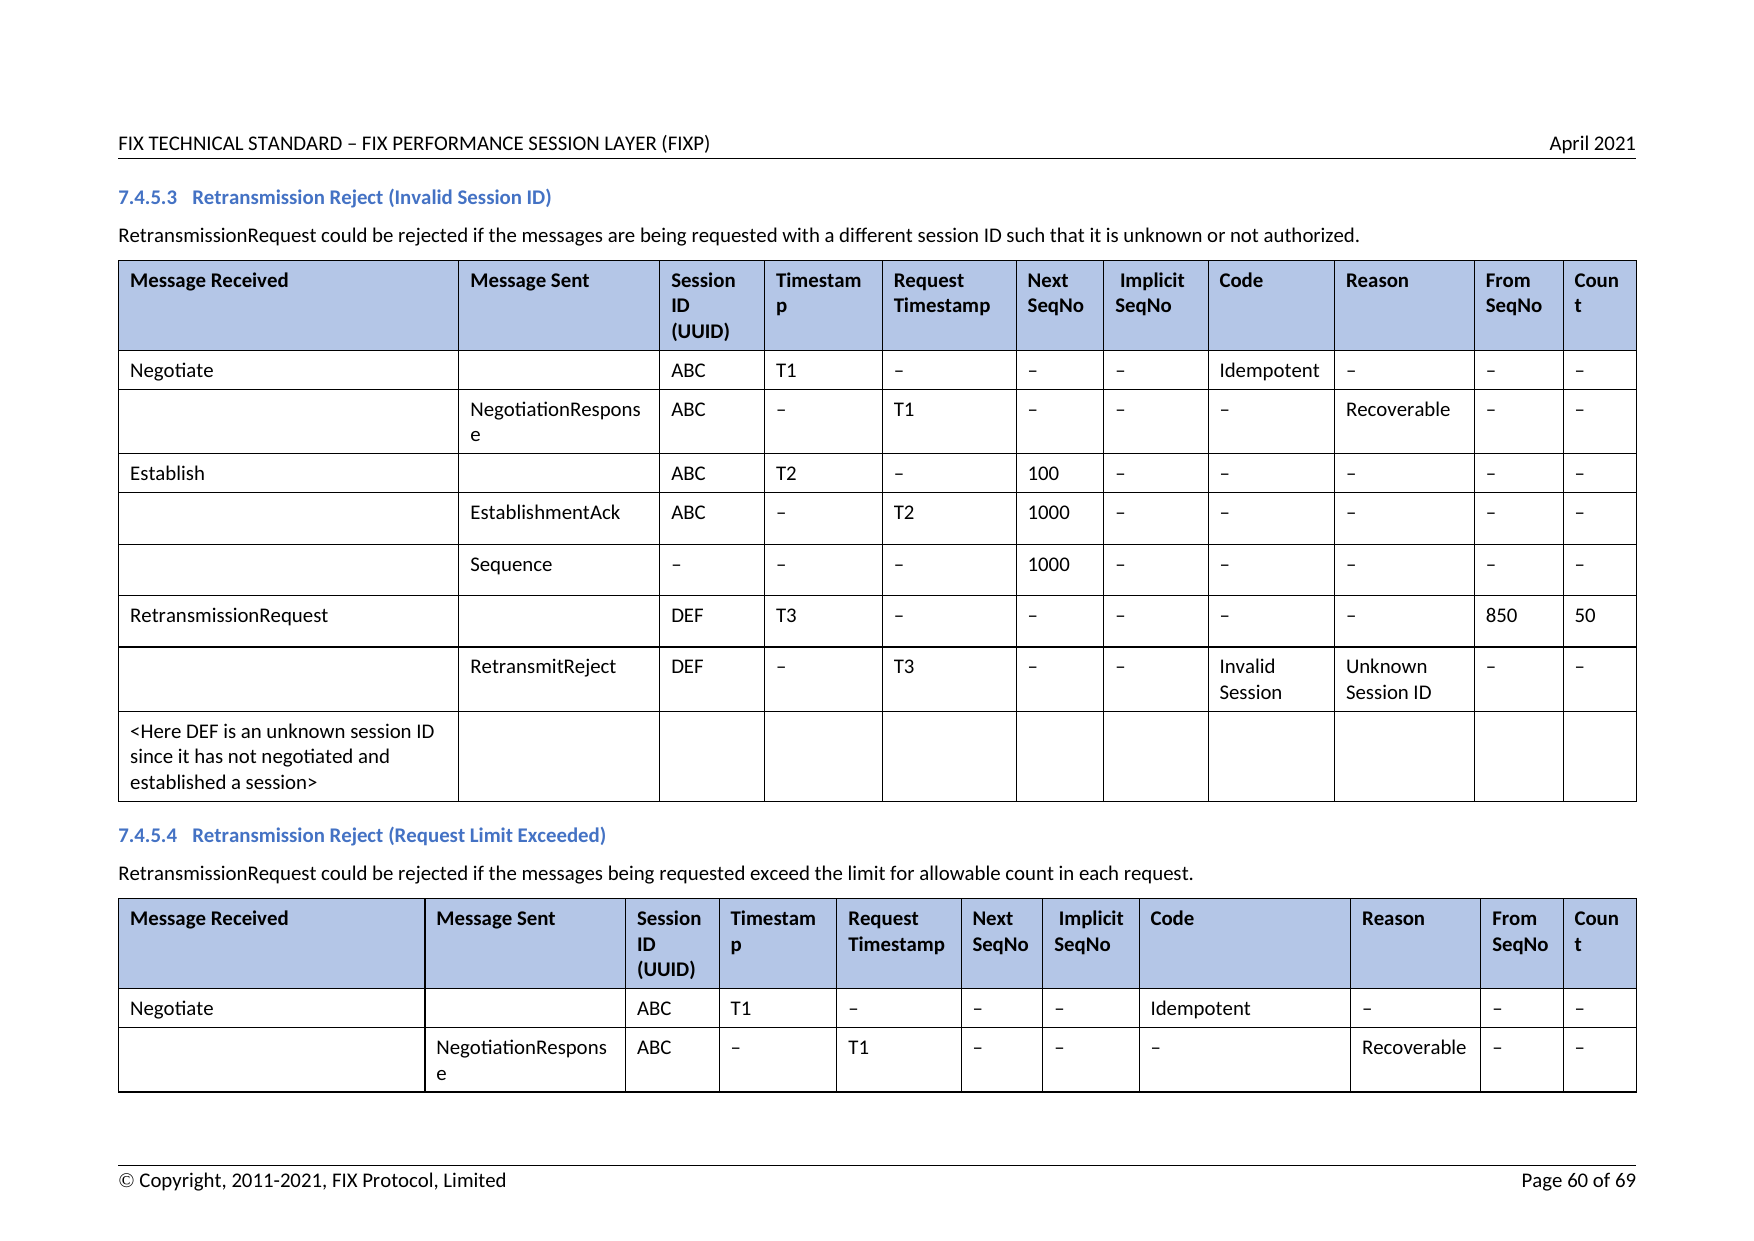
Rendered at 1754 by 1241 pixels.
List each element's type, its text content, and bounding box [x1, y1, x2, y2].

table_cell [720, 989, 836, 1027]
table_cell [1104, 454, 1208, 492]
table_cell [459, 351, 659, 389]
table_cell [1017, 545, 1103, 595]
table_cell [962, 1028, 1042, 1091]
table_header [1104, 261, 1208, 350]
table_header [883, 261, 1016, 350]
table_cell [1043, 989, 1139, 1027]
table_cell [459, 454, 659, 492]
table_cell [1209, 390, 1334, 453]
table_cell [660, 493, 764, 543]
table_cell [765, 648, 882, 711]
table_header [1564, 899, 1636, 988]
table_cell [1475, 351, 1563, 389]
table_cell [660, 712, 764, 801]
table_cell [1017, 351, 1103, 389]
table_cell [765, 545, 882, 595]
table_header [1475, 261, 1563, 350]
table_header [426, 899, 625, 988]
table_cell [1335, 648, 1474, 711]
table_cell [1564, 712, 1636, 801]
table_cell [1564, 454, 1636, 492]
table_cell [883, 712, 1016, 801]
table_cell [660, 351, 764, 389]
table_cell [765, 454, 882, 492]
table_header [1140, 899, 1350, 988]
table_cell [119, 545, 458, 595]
subtitle Retransmission Reject (Invalid Session ID) [118, 184, 1636, 209]
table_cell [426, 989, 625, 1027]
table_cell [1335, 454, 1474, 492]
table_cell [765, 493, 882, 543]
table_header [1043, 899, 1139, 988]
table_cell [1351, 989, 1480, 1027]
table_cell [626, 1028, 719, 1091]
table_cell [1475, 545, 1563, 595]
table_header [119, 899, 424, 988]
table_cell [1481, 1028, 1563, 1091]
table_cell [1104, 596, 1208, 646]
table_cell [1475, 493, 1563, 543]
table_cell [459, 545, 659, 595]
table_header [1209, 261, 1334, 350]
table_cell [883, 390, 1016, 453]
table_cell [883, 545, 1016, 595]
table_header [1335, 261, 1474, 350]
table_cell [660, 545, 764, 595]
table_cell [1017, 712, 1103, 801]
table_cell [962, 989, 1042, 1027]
text RetransmissionRequest could be rejected if the messages are being requested with a different session ID such that it is unknown or not authorized. [118, 222, 1636, 247]
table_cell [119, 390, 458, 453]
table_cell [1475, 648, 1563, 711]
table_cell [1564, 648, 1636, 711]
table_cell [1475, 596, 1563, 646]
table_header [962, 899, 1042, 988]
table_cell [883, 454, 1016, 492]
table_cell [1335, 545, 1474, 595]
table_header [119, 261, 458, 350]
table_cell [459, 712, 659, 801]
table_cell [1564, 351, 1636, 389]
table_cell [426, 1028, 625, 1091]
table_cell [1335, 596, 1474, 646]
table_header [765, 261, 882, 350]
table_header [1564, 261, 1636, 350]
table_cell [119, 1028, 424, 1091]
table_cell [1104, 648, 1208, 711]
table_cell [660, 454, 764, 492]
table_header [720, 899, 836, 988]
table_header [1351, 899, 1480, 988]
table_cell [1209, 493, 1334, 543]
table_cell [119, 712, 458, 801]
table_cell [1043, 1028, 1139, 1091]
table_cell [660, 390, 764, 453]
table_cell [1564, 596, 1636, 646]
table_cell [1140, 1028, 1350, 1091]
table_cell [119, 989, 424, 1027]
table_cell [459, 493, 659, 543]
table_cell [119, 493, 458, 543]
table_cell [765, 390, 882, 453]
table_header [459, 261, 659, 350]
subtitle Retransmission Reject (Request Limit Exceeded) [118, 822, 1636, 848]
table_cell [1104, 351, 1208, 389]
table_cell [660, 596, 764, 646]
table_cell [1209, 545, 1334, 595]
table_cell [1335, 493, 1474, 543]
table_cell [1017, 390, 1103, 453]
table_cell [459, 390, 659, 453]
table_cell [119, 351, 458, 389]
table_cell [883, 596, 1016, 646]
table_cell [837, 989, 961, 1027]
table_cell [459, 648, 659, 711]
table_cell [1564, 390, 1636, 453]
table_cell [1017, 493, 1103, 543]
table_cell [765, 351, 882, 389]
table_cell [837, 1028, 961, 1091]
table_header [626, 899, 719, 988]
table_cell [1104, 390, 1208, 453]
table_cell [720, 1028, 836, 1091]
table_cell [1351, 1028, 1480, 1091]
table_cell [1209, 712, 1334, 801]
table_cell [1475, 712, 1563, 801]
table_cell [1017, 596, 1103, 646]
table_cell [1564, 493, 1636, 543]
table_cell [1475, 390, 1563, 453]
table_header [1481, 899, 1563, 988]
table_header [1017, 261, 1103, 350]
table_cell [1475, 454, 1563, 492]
text RetransmissionRequest could be rejected if the messages being requested exceed the limit for allowable count in each request. [118, 860, 1636, 886]
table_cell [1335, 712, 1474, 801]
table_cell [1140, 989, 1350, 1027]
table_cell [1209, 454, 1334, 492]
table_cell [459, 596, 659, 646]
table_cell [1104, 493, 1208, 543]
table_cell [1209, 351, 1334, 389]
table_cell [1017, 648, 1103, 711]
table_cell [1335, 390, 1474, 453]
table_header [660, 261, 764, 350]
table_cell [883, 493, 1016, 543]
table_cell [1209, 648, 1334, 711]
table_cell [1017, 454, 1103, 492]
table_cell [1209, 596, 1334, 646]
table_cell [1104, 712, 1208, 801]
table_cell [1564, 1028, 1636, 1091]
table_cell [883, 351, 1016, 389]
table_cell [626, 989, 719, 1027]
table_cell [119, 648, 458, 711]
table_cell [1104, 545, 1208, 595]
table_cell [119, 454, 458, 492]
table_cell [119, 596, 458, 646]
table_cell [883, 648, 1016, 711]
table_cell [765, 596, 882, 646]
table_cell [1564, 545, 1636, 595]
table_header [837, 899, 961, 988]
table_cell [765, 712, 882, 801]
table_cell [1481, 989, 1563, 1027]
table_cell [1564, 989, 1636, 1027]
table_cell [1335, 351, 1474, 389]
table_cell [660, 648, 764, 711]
